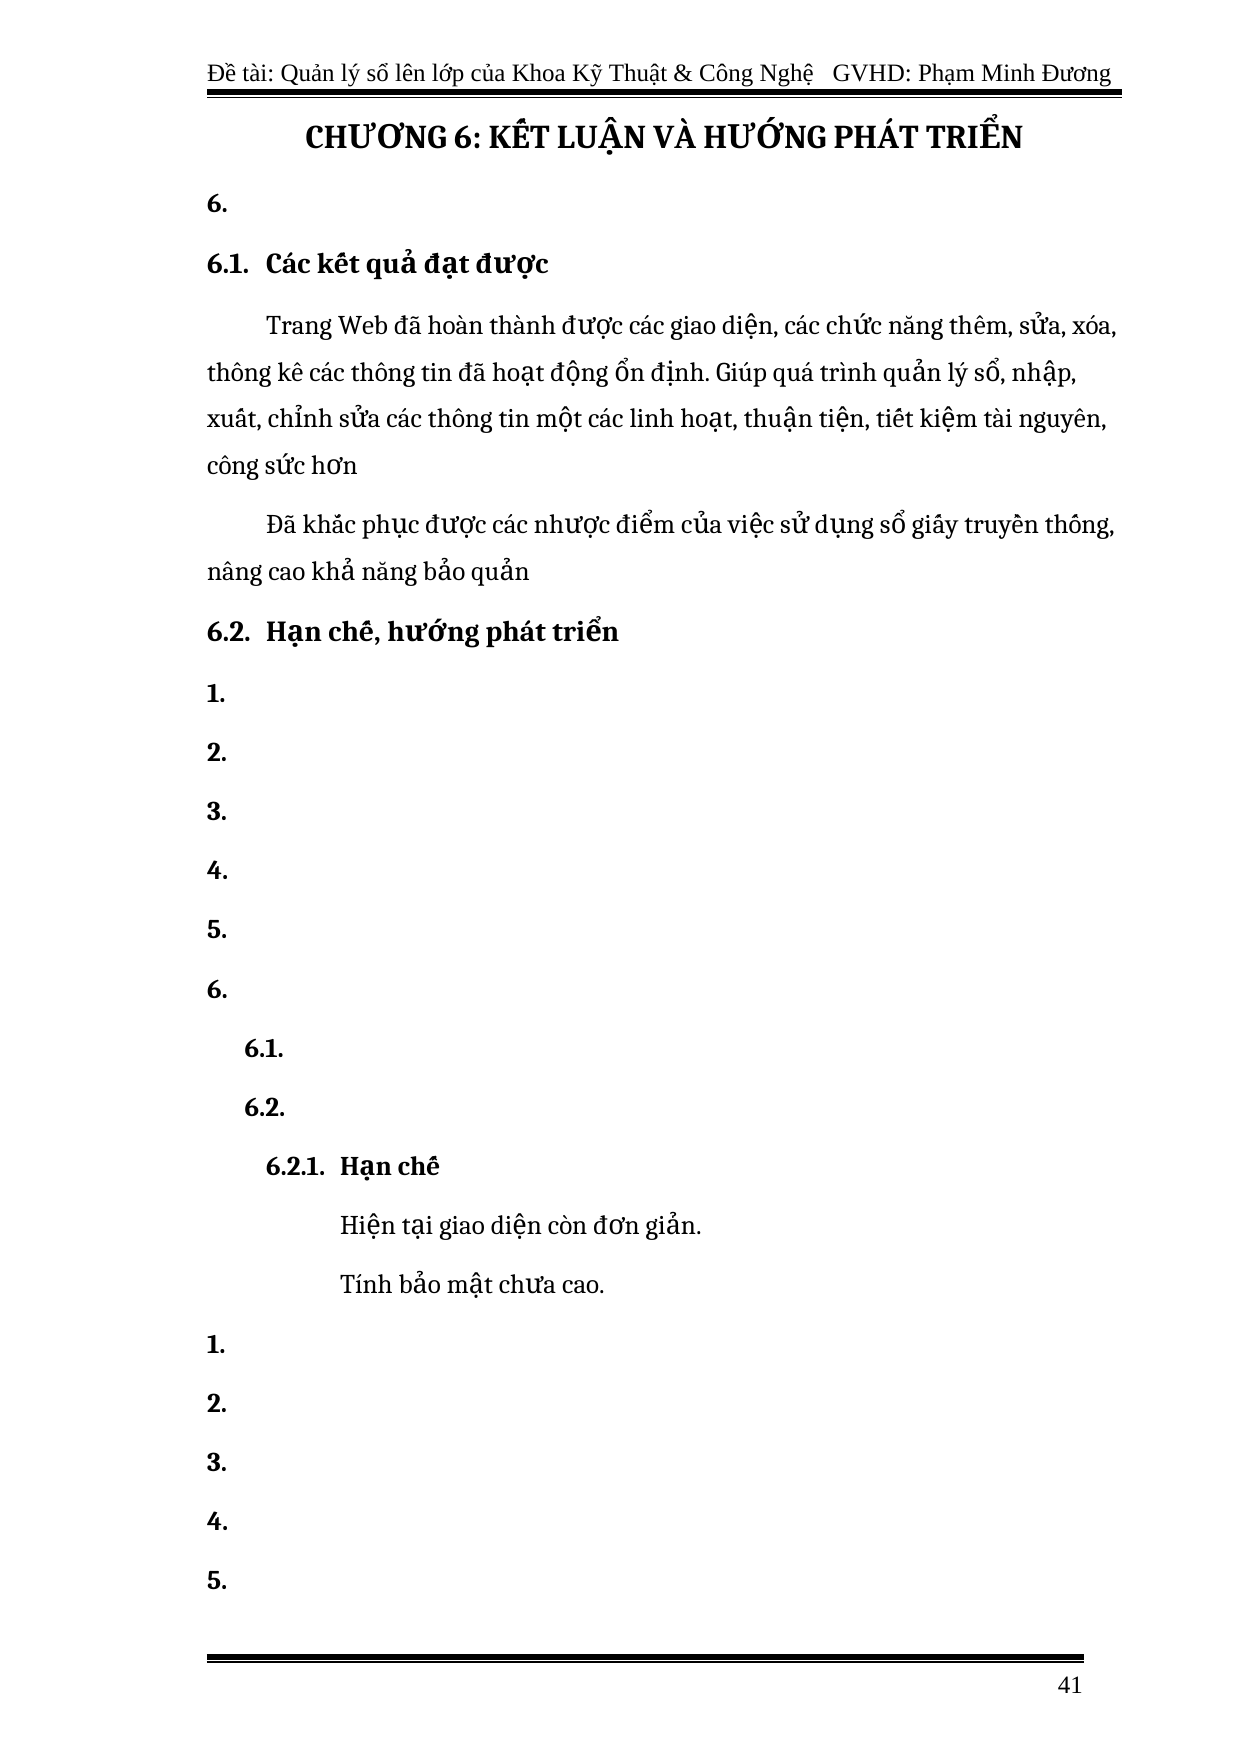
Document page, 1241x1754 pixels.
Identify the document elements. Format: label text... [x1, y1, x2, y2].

list Đã khắc phục được các nhược điểm của việc sử dụng sổ giấy truyền thống, nâng cao khả năng bảo quản [207, 509, 1122, 587]
list Các kết quả đạt được [207, 247, 1122, 281]
list Hiện tại giao diện còn đơn giản. [289, 1210, 1122, 1242]
subtitle CHƯƠNG 6: KẾT LUẬN VÀ HƯỚNG PHÁT TRIỂN [207, 118, 1122, 156]
list Tính bảo mật chưa cao. [289, 1269, 1122, 1301]
list Hạn chế, hướng phát triển [207, 615, 1122, 649]
list Trang Web đã hoàn thành được các giao diện, các chức năng thêm, sửa, xóa, thông kê các thông tin đã hoạt động ổn định. Giúp quá trình quản lý sổ, nhập, xuất, chỉnh sửa các thông tin một các linh hoạt, thuận tiện, tiết kiệm tài nguyên, công sức hơn [207, 310, 1122, 481]
list Hạn chế [266, 1151, 1122, 1182]
